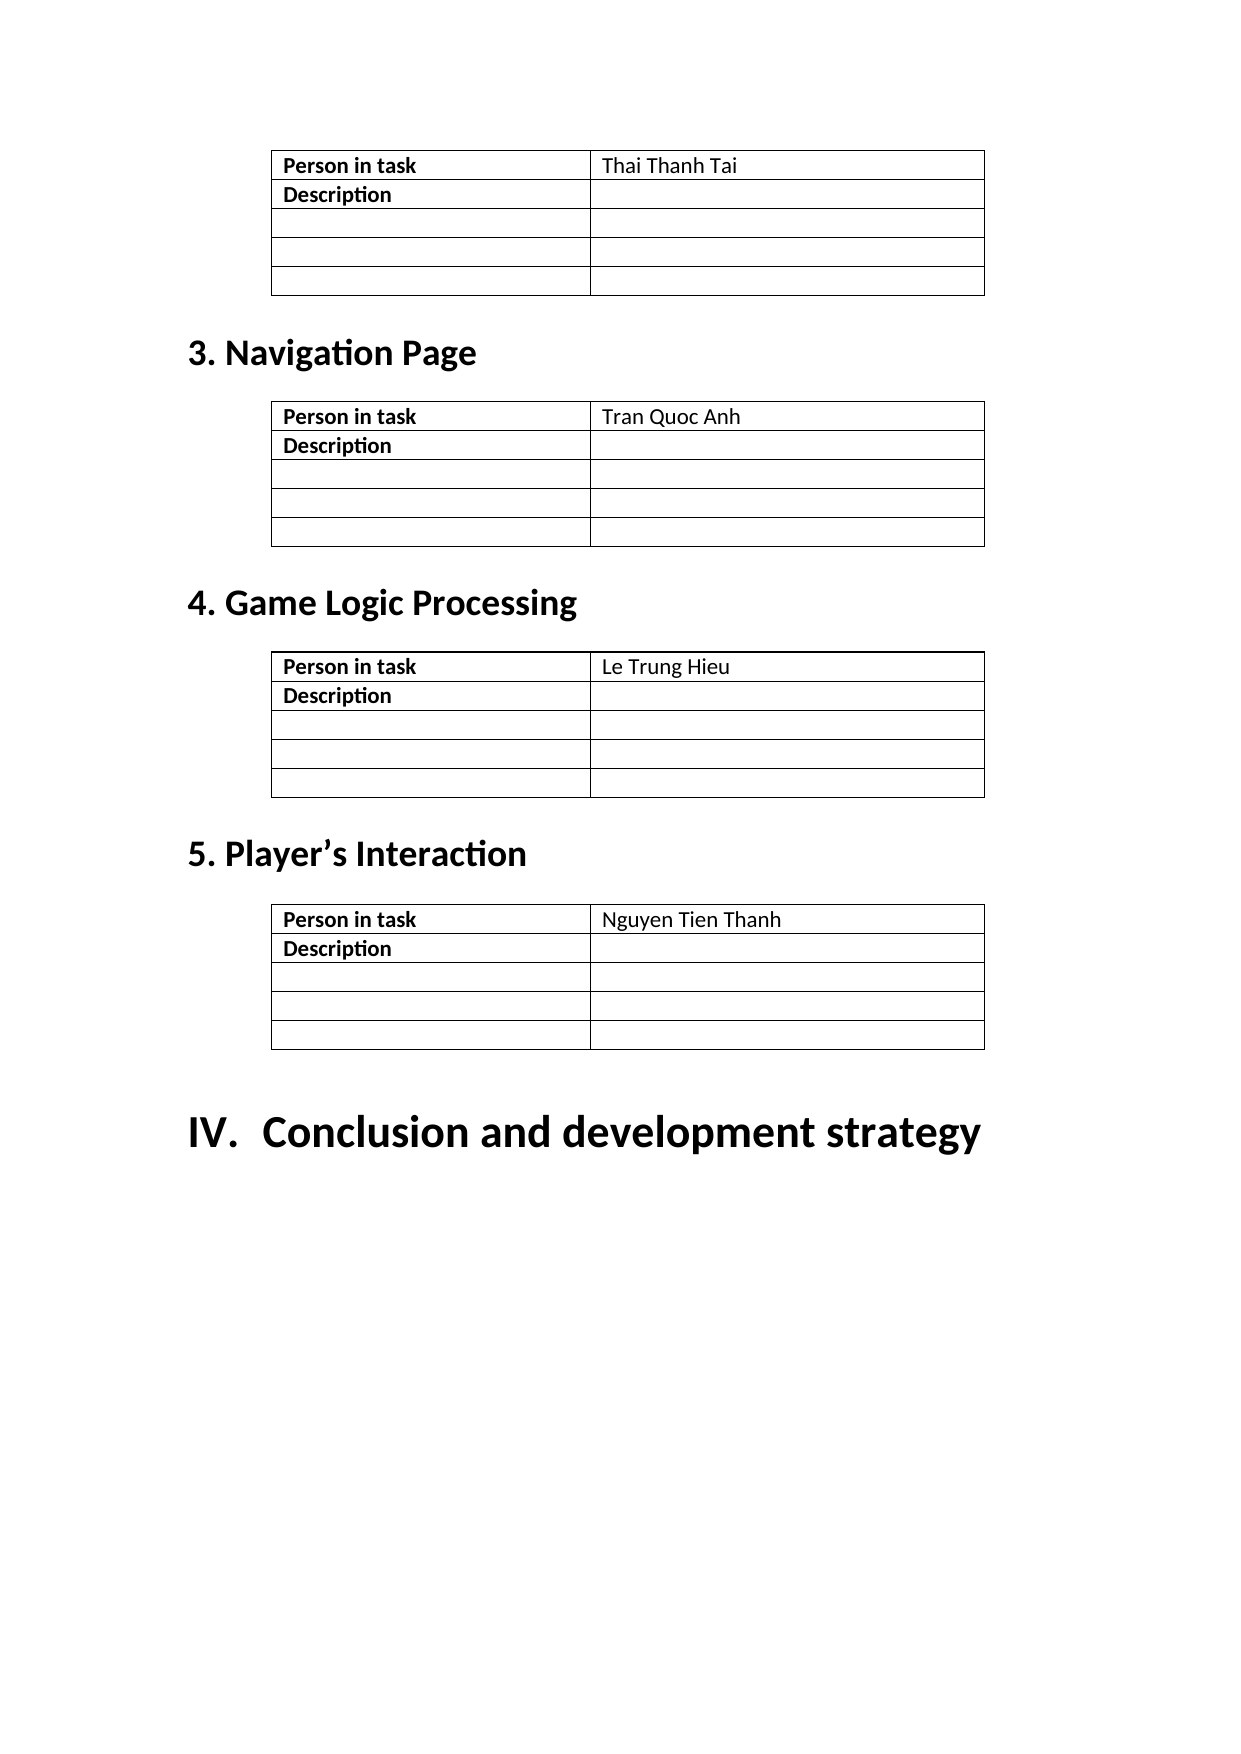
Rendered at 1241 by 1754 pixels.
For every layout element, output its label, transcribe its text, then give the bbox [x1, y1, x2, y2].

table_header Le Trung Hieu [591, 653, 984, 681]
table_cell [272, 963, 590, 991]
table_cell [591, 769, 984, 797]
table_cell [591, 1021, 984, 1049]
table_cell [272, 518, 590, 546]
table_cell [591, 963, 984, 991]
table_header Nguyen Tien Thanh [591, 905, 984, 933]
table_header Tran Quoc Anh [591, 402, 984, 430]
table_cell [591, 267, 984, 295]
table_cell [272, 209, 590, 237]
table_header Person in task [272, 402, 590, 430]
table_cell [591, 489, 984, 517]
table_cell [591, 209, 984, 237]
table_cell [272, 267, 590, 295]
table_cell [591, 180, 984, 208]
table_cell [591, 740, 984, 768]
table_header Person in task [272, 151, 590, 179]
table_header Person in task [272, 653, 590, 681]
table_cell [272, 992, 590, 1020]
table_cell [272, 740, 590, 768]
table_header Thai Thanh Tai [591, 151, 984, 179]
table_cell [272, 460, 590, 488]
table_cell [272, 238, 590, 266]
subtitle Game Logic Processing [150, 579, 1092, 625]
table_cell [591, 682, 984, 709]
subtitle Navigation Page [150, 328, 1092, 374]
subtitle Player’s Interaction [150, 830, 1092, 876]
table_header Person in task [272, 905, 590, 933]
table_cell Description [272, 431, 590, 459]
table_cell [591, 518, 984, 546]
table_cell [272, 711, 590, 739]
table_cell [591, 431, 984, 459]
table_cell [591, 238, 984, 266]
table_cell [591, 460, 984, 488]
table_cell [272, 769, 590, 797]
table_cell Description [272, 934, 590, 962]
table_cell Description [272, 180, 590, 208]
table_cell [591, 711, 984, 739]
subtitle Conclusion and development strategy [187, 1103, 1092, 1159]
table_cell [272, 1021, 590, 1049]
table_cell [272, 489, 590, 517]
table_cell [591, 992, 984, 1020]
table_cell Description [272, 682, 590, 709]
table_cell [591, 934, 984, 962]
